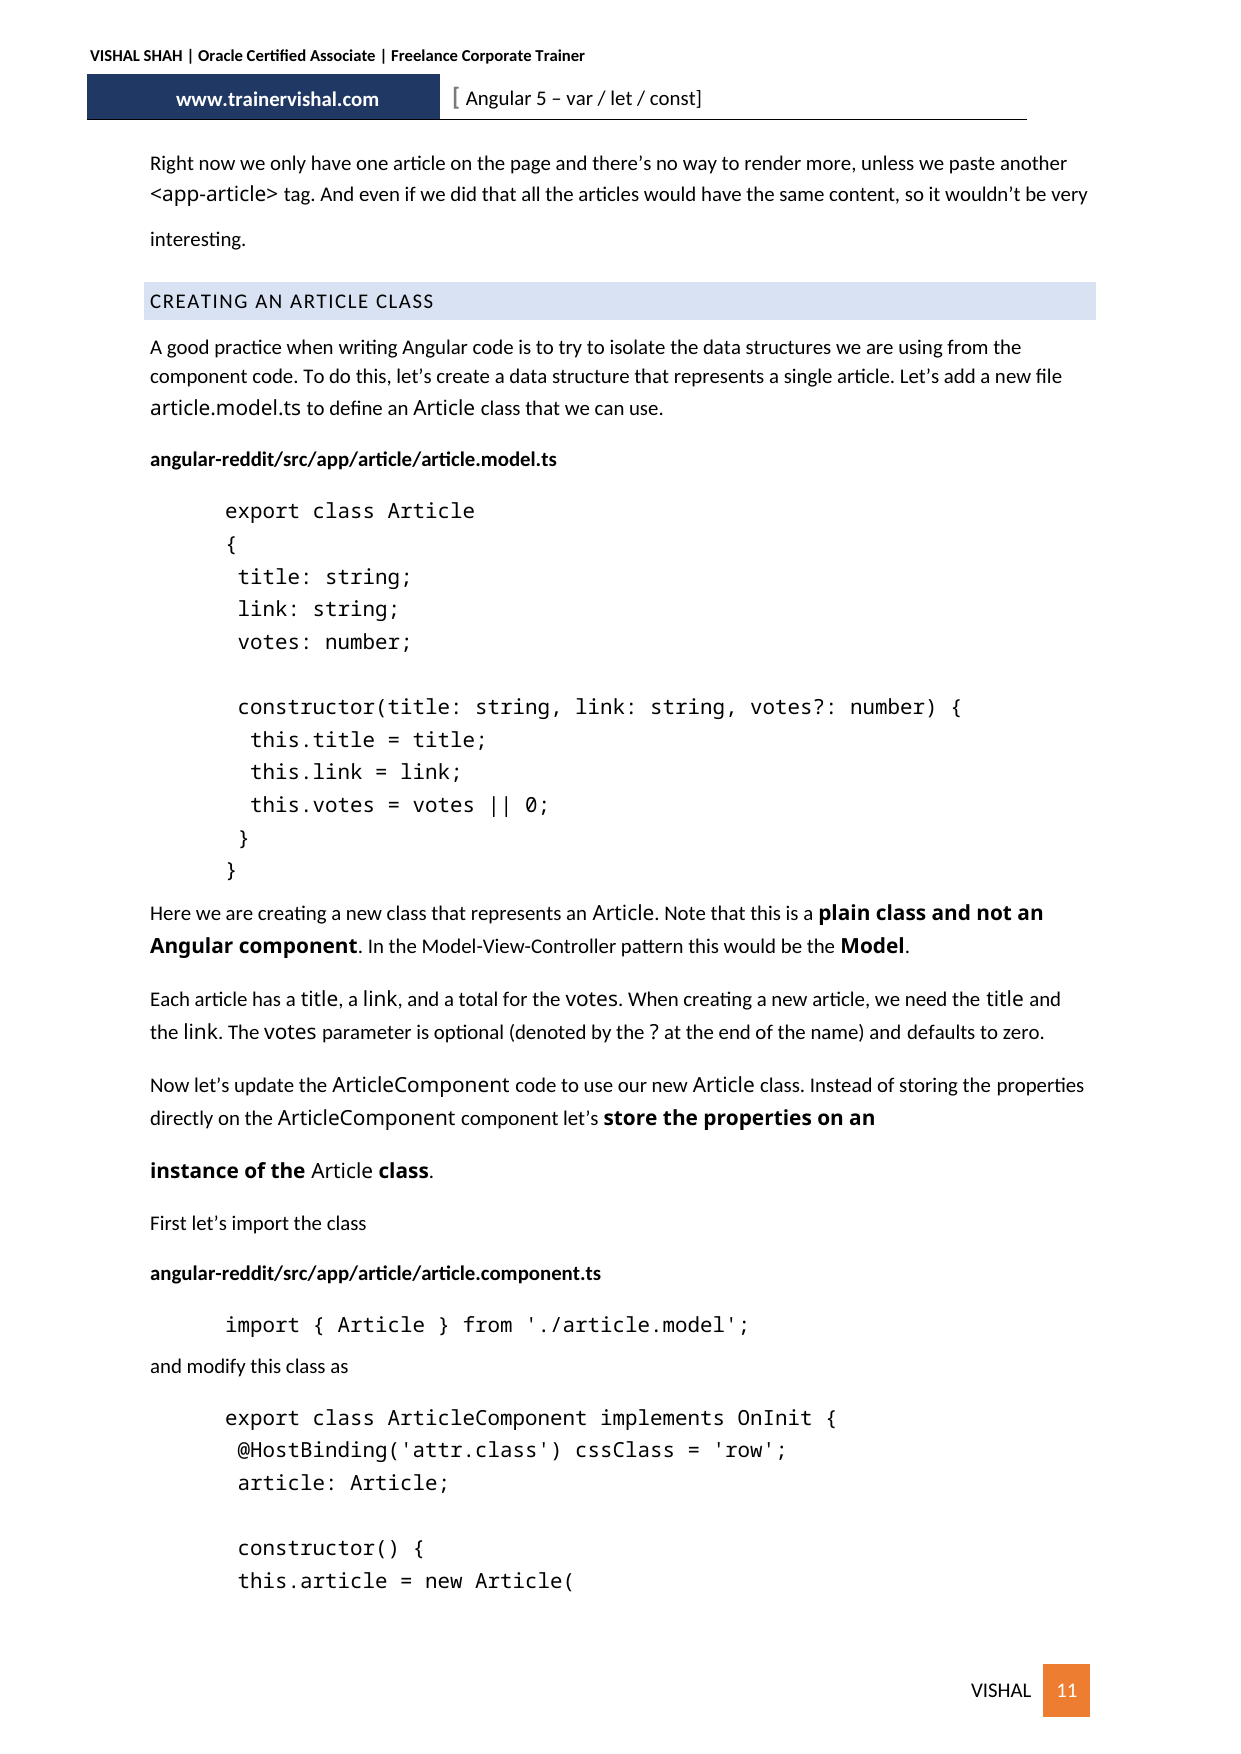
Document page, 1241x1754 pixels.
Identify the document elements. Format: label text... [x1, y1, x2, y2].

text instance of the Article class. [150, 1156, 1090, 1185]
text A good practice when writing Angular code is to try to isolate the data structures we are using from the component code. To do this, let’s create a data structure that represents a single article. Let’s add a new file article.model.ts to define an Article class that we can use. [150, 334, 1090, 422]
text Here we are creating a new class that represents an Article. Note that this is a plain class and not an Angular component. In the Model-View-Controller pattern this would be the Model. [150, 898, 1090, 959]
text this.title = title; [150, 725, 1090, 753]
text angular-reddit/src/app/article/article.model.ts [150, 447, 1090, 472]
text link: string; [150, 594, 1090, 623]
text angular-reddit/src/app/article/article.component.ts [150, 1260, 1090, 1285]
text export class Article [150, 497, 1090, 525]
text this.votes = votes || 0; [150, 790, 1090, 818]
text title: string; [150, 562, 1090, 590]
text import { Article } from './article.model'; [150, 1310, 1090, 1338]
text votes: number; [150, 627, 1090, 655]
text } [150, 855, 1090, 884]
text { [150, 529, 1090, 558]
text Right now we only have one article on the page and there’s no way to render more, unless we paste another <app-article> tag. And even if we did that all the articles would have the same content, so it wouldn’t be very interesting. [150, 150, 1090, 255]
text } [150, 823, 1090, 851]
text First let’s import the class [150, 1210, 1090, 1235]
text constructor(title: string, link: string, votes?: number) { [150, 692, 1090, 721]
text article: Article; [150, 1468, 1090, 1496]
text Now let’s update the ArticleComponent code to use our new Article class. Instead of storing the properties directly on the ArticleComponent component let’s store the properties on an [150, 1070, 1090, 1131]
text this.article = new Article( [150, 1566, 1090, 1594]
text this.link = link; [150, 757, 1090, 786]
text export class ArticleComponent implements OnInit { [150, 1403, 1090, 1431]
text Each article has a title, a link, and a total for the votes. When creating a new article, we need the title and the link. The votes parameter is optional (denoted by the ? at the end of the name) and defaults to zero. [150, 984, 1090, 1045]
text and modify this class as [150, 1353, 1090, 1378]
text constructor() { [150, 1533, 1090, 1562]
text @HostBinding('attr.class') cssClass = 'row'; [150, 1435, 1090, 1464]
subtitle Creating an Article class [150, 289, 1090, 314]
